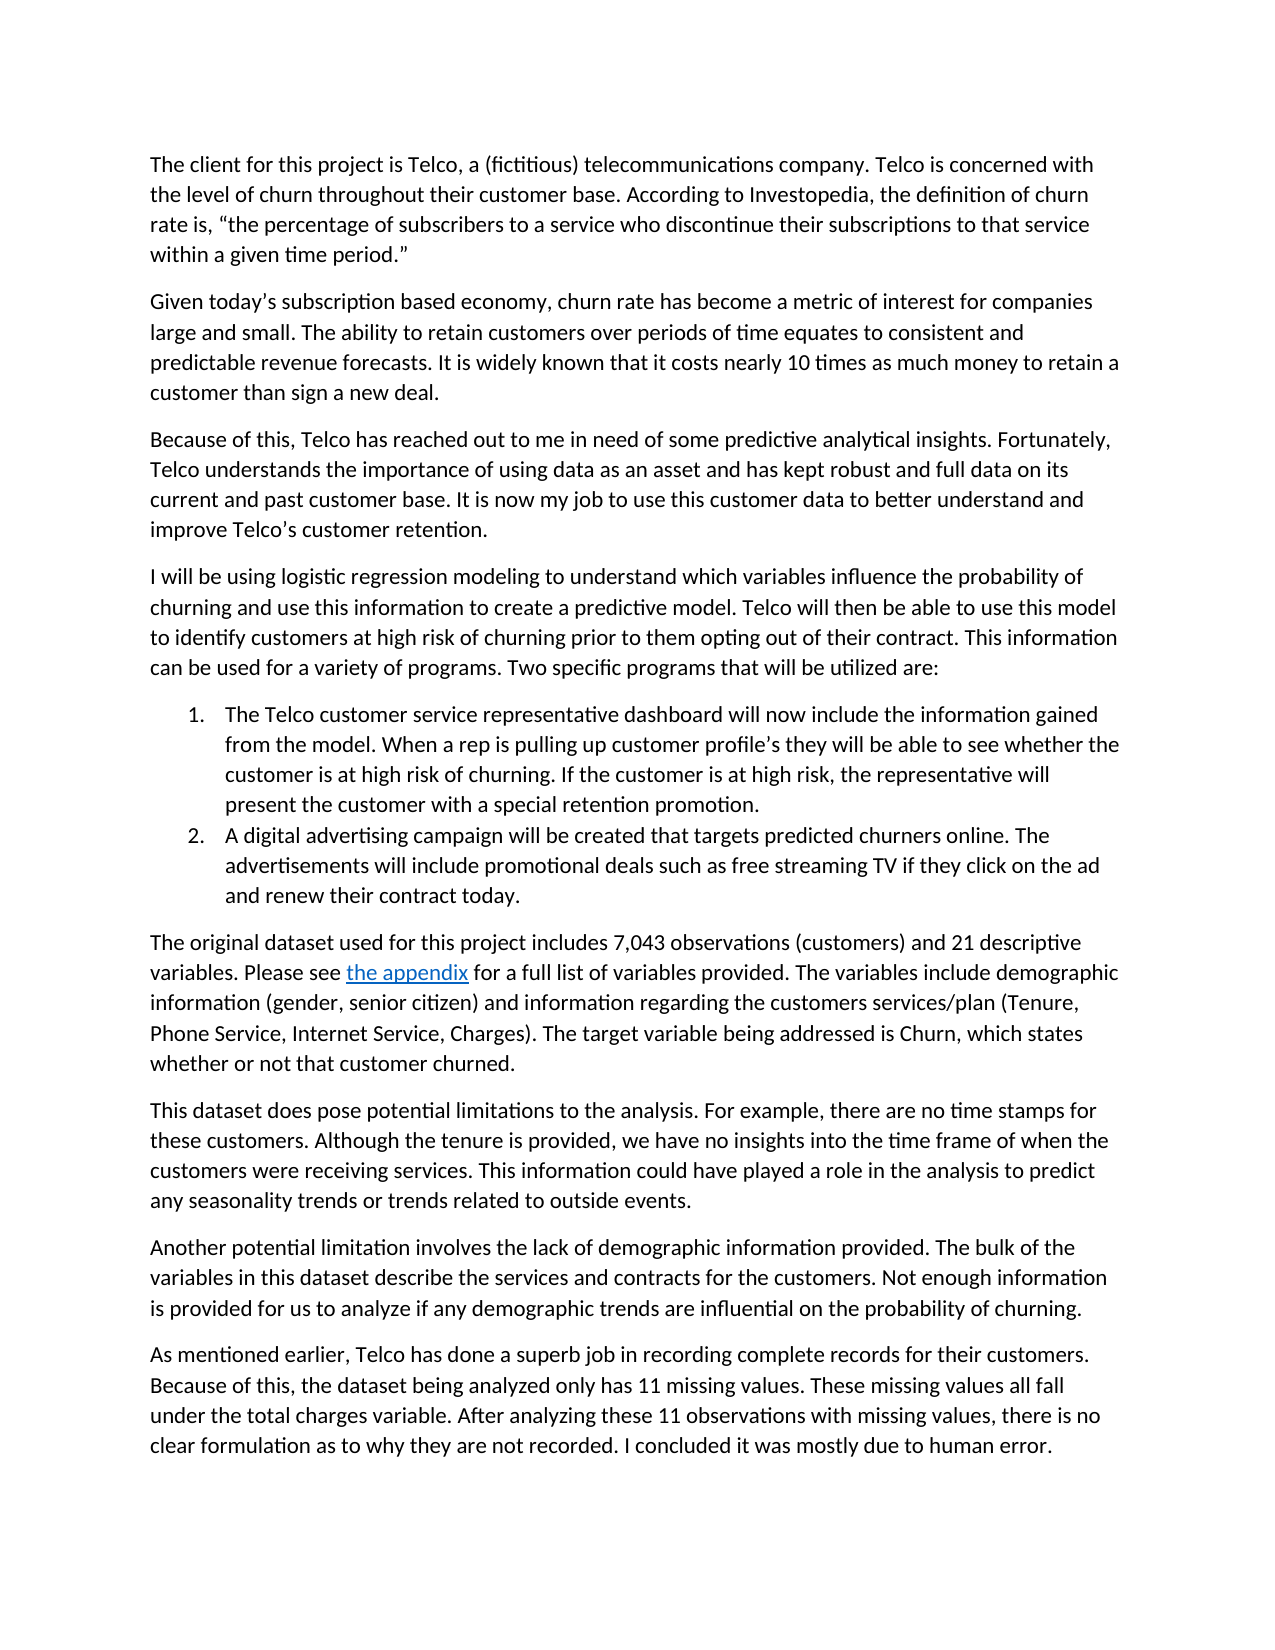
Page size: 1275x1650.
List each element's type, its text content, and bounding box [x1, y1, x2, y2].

text This dataset does pose potential limitations to the analysis. For example, there are no time stamps for these customers. Although the tenure is provided, we have no insights into the time frame of when the customers were receiving services. This information could have played a role in the analysis to predict any seasonality trends or trends related to outside events. [150, 1096, 1125, 1214]
text The client for this project is Telco, a (fictitious) telecommunications company. Telco is concerned with the level of churn throughout their customer base. According to Investopedia, the definition of churn rate is, “the percentage of subscribers to a service who discontinue their subscriptions to that service within a given time period.” [150, 150, 1125, 269]
text Because of this, Telco has reached out to me in need of some predictive analytical insights. Fortunately, Telco understands the importance of using data as an asset and has kept robust and full data on its current and past customer base. It is now my job to use this customer data to better understand and improve Telco’s customer retention. [150, 425, 1125, 544]
text Another potential limitation involves the lack of demographic information provided. The bulk of the variables in this dataset describe the services and contracts for the customers. Not enough information is provided for us to analyze if any demographic trends are influential on the probability of churning. [150, 1233, 1125, 1322]
list A digital advertising campaign will be created that targets predicted churners online. The advertisements will include promotional deals such as free streaming TV if they click on the ad and renew their contract today. [187, 821, 1125, 909]
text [150, 1341, 1125, 1459]
text The original dataset used for this project includes 7,043 observations (customers) and 21 descriptive variables. Please see the appendix for a full list of variables provided. The variables include demographic information (gender, senior citizen) and information regarding the customers services/plan (Tenure, Phone Service, Internet Service, Charges). The target variable being addressed is Churn, which states whether or not that customer churned. [150, 928, 1125, 1077]
text I will be using logistic regression modeling to understand which variables influence the probability of churning and use this information to create a predictive model. Telco will then be able to use this model to identify customers at high risk of churning prior to them opting out of their contract. This information can be used for a variety of programs. Two specific programs that will be utilized are: [150, 562, 1125, 681]
text Given today’s subscription based economy, churn rate has become a metric of interest for companies large and small. The ability to retain customers over periods of time equates to consistent and predictable revenue forecasts. It is widely known that it costs nearly 10 times as much money to retain a customer than sign a new deal. [150, 287, 1125, 406]
list The Telco customer service representative dashboard will now include the information gained from the model. When a rep is pulling up customer profile’s they will be able to see whether the customer is at high risk of churning. If the customer is at high risk, the representative will present the customer with a special retention promotion. [187, 700, 1125, 819]
